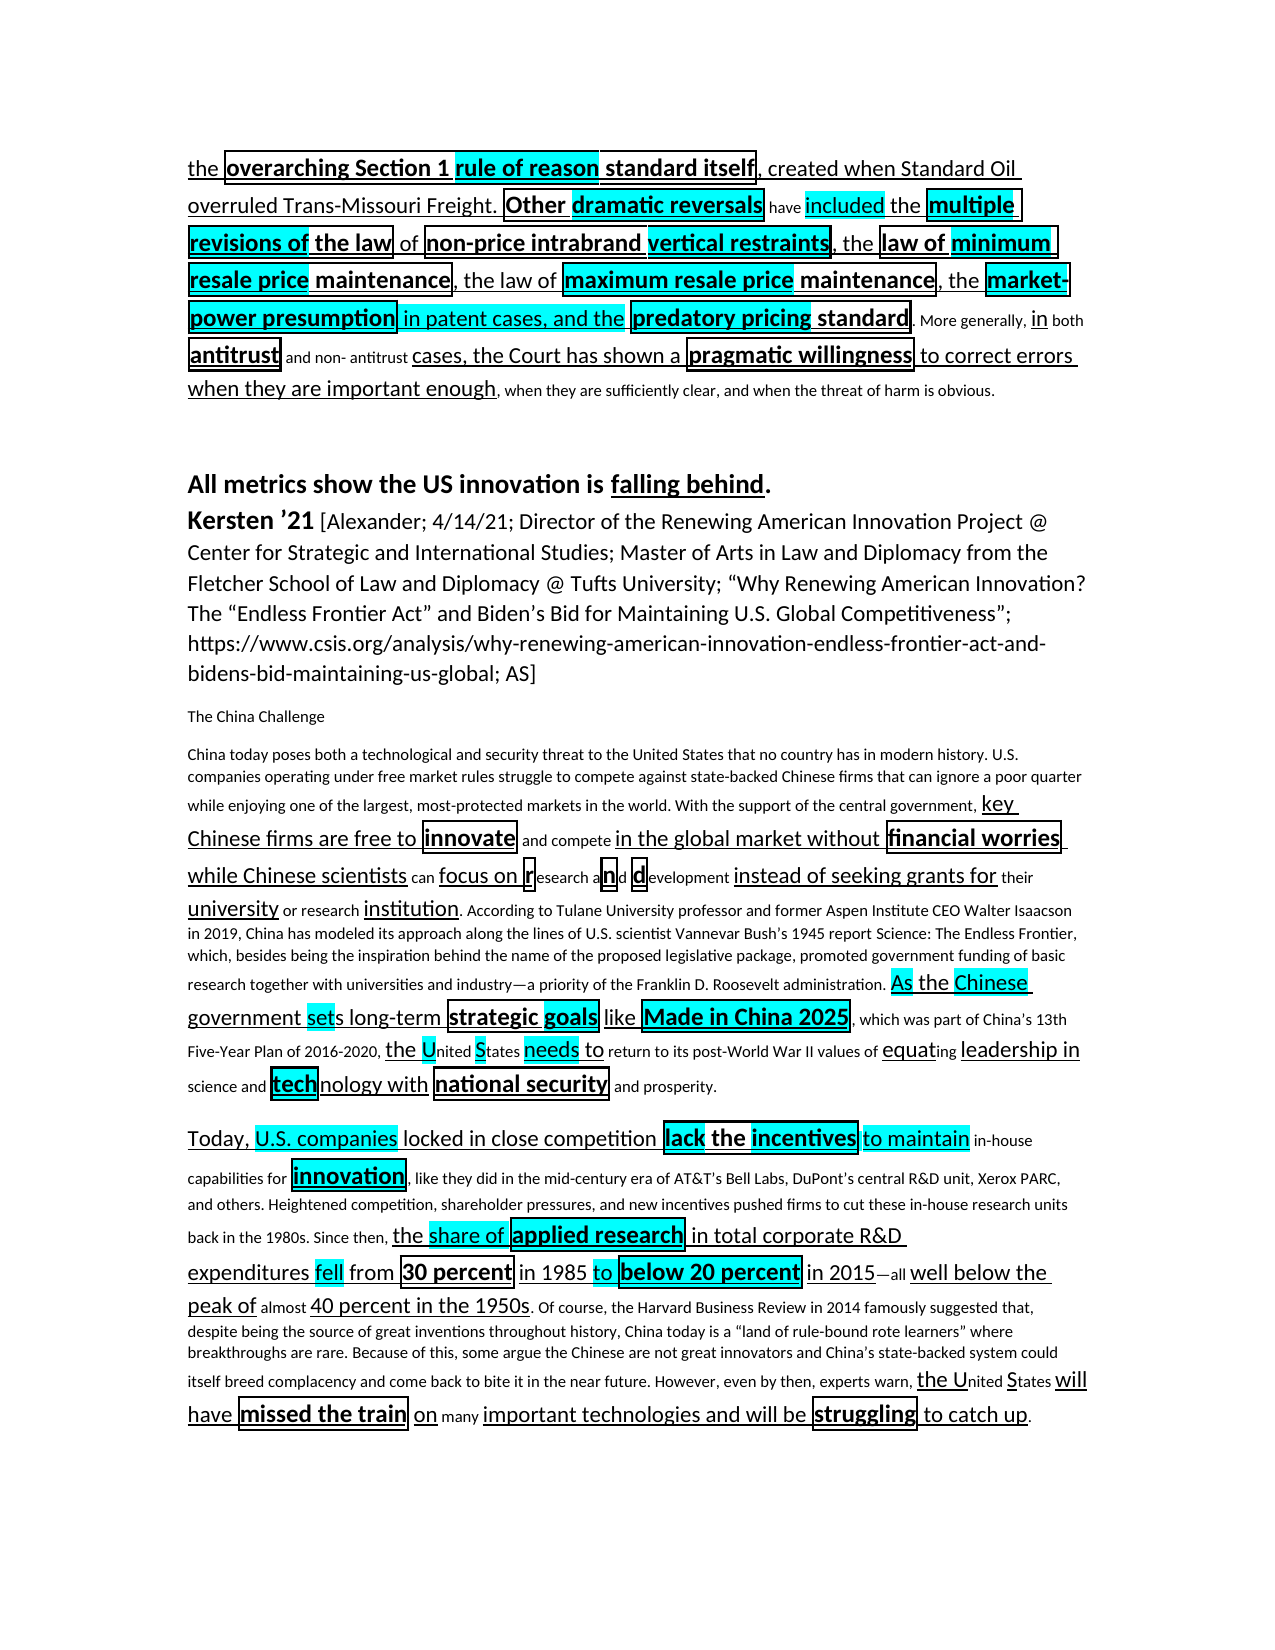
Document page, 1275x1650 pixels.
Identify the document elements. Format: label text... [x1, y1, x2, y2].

text Kersten ’21 [Alexander; 4/14/21; Director of the Renewing American Innovation Project @ Center for Strategic and International Studies; Master of Arts in Law and Diplomacy from the Fletcher School of Law and Diplomacy @ Tufts University; “Why Renewing American Innovation? The “Endless Frontier Act” and Biden’s Bid for Maintaining U.S. Global Competitiveness”; https://www.csis.org/analysis/why-renewing-american-innovation-endless-frontier-act-and-bidens-bid-maintaining-us-global; AS] [187, 503, 1087, 687]
subtitle All metrics show the US innovation is falling behind. [187, 468, 1087, 501]
text China today poses both a technological and security threat to the United States that no country has in modern history. U.S. companies operating under free market rules struggle to compete against state-backed Chinese firms that can ignore a poor quarter while enjoying one of the largest, most-protected markets in the world. With the support of the central government, key Chinese firms are free to innovate and compete in the global market without financial worries while Chinese scientists can focus on research and development instead of seeking grants for their university or research institution. According to Tulane University professor and former Aspen Institute CEO Walter Isaacson in 2019, China has modeled its approach along the lines of U.S. scientist Vannevar Bush’s 1945 report Science: The Endless Frontier, which, besides being the inspiration behind the name of the proposed legislative package, promoted government funding of basic research together with universities and industry—a priority of the Franklin D. Roosevelt administration. As the Chinese government sets long-term strategic goals like Made in China 2025, which was part of China’s 13th Five-Year Plan of 2016-2020, the United States needs to return to its post-World War II values of equating leadership in science and technology with national security and prosperity. [187, 745, 1087, 1101]
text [187, 150, 1087, 402]
text The China Challenge [187, 706, 1087, 726]
text Today, U.S. companies locked in close competition lack the incentives to maintain in-house capabilities for innovation, like they did in the mid-century era of AT&T’s Bell Labs, DuPont’s central R&D unit, Xerox PARC, and others. Heightened competition, shareholder pressures, and new incentives pushed firms to cut these in-house research units back in the 1980s. Since then, the share of applied research in total corporate R&D expenditures fell from 30 percent in 1985 to below 20 percent in 2015—all well below the peak of almost 40 percent in the 1950s. Of course, the Harvard Business Review in 2014 famously suggested that, despite being the source of great inventions throughout history, China today is a “land of rule-bound rote learners” where breakthroughs are rare. Because of this, some argue the Chinese are not great innovators and China’s state-backed system could itself breed complacency and come back to bite it in the near future. However, even by then, experts warn, the United States will have missed the train on many important technologies and will be struggling to catch up. [187, 1120, 1087, 1431]
